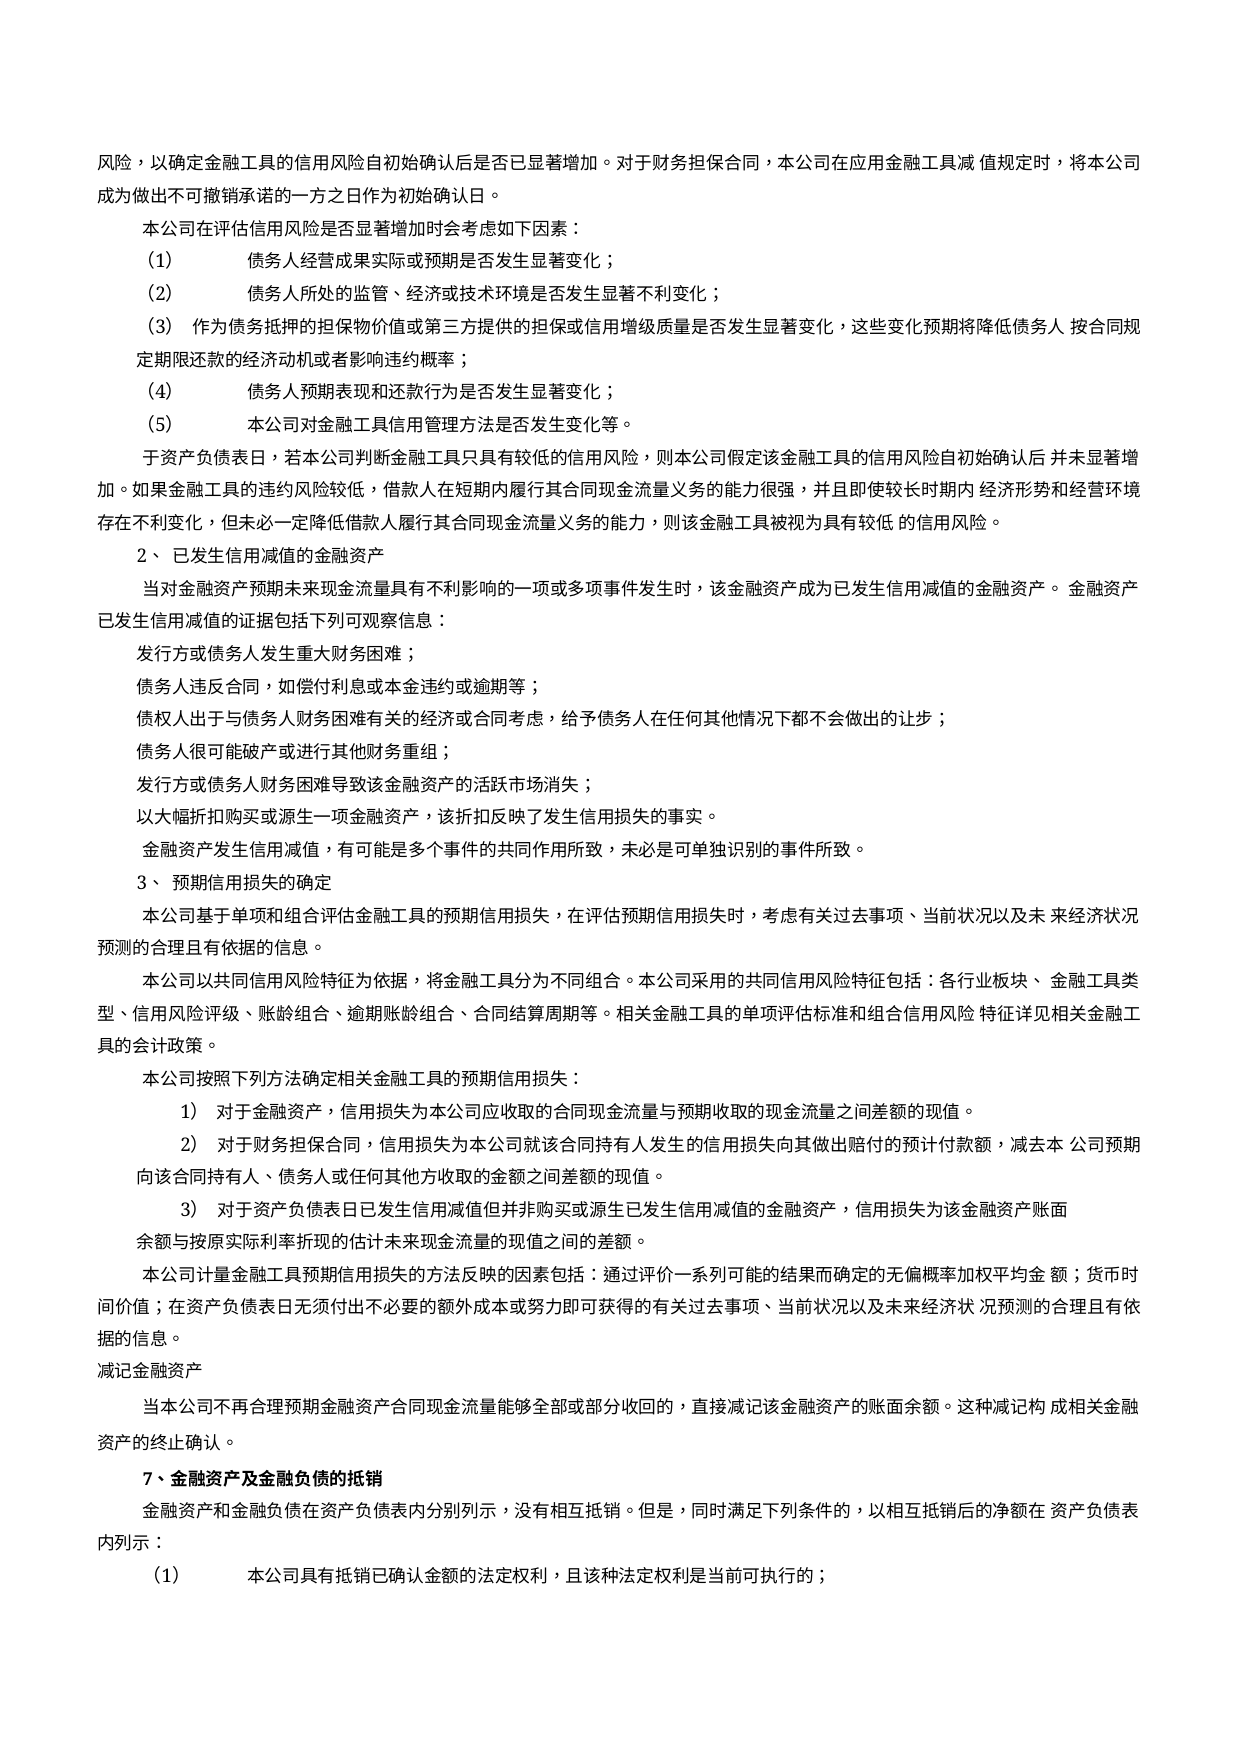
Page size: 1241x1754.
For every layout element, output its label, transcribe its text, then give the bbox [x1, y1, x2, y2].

text 当本公司不再合理预期金融资产合同现金流量能够全部或部分收回的，直接减记该金融资产的账面余额。这种减记构 成相关金融资产的终止确认。 [97, 1384, 1141, 1456]
text （1） 债务人经营成果实际或预期是否发生显著变化； [97, 242, 1141, 274]
text （2） 债务人所处的监管、经济或技术环境是否发生显著不利变化； [97, 274, 1141, 307]
text 本公司在评估信用风险是否显著增加时会考虑如下因素： [97, 209, 1141, 242]
text 减记金融资产 [97, 1352, 1141, 1384]
text 本公司计量金融工具预期信用损失的方法反映的因素包括：通过评价一系列可能的结果而确定的无偏概率加权平均金 额；货币时间价值；在资产负债表日无须付出不必要的额外成本或努力即可获得的有关过去事项、当前状况以及未来经济状 况预测的合理且有依据的信息。 [97, 1255, 1141, 1352]
text 3） 对于资产负债表日已发生信用减值但并非购买或源生已发生信用减值的金融资产，信用损失为该金融资产账面 [97, 1190, 1141, 1223]
text 发行方或债务人财务困难导致该金融资产的活跃市场消失； [97, 765, 1141, 798]
text 本公司基于单项和组合评估金融工具的预期信用损失，在评估预期信用损失时，考虑有关过去事项、当前状况以及未 来经济状况预测的合理且有依据的信息。 [97, 896, 1141, 961]
text 1） 对于金融资产，信用损失为本公司应收取的合同现金流量与预期收取的现金流量之间差额的现值。 [97, 1092, 1141, 1125]
text （3） 作为债务抵押的担保物价值或第三方提供的担保或信用增级质量是否发生显著变化，这些变化预期将降低债务人 按合同规定期限还款的经济动机或者影响违约概率； [136, 307, 1141, 372]
text 金融资产和金融负债在资产负债表内分别列示，没有相互抵销。但是，同时满足下列条件的，以相互抵销后的净额在 资产负债表内列示： [97, 1491, 1141, 1556]
text 7、金融资产及金融负债的抵销 [97, 1467, 1141, 1491]
text 本公司按照下列方法确定相关金融工具的预期信用损失： [97, 1059, 1141, 1092]
text 3、 预期信用损失的确定 [97, 863, 1141, 896]
text 债务人很可能破产或进行其他财务重组； [97, 732, 1141, 765]
text 金融资产发生信用减值，有可能是多个事件的共同作用所致，未必是可单独识别的事件所致。 [97, 830, 1141, 863]
text 债务人违反合同，如偿付利息或本金违约或逾期等； [97, 667, 1141, 699]
text 发行方或债务人发生重大财务困难； [97, 634, 1141, 667]
text 于资产负债表日，若本公司判断金融工具只具有较低的信用风险，则本公司假定该金融工具的信用风险自初始确认后 并未显著增加。如果金融工具的违约风险较低，借款人在短期内履行其合同现金流量义务的能力很强，并且即使较长时期内 经济形势和经营环境存在不利变化，但未必一定降低借款人履行其合同现金流量义务的能力，则该金融工具被视为具有较低 的信用风险。 [97, 438, 1141, 536]
text 2、 已发生信用减值的金融资产 [97, 536, 1141, 569]
text （1） 本公司具有抵销已确认金额的法定权利，且该种法定权利是当前可执行的； [97, 1556, 1141, 1588]
text 以大幅折扣购买或源生一项金融资产，该折扣反映了发生信用损失的事实。 [97, 798, 1141, 830]
text 当对金融资产预期未来现金流量具有不利影响的一项或多项事件发生时，该金融资产成为已发生信用减值的金融资产。 金融资产已发生信用减值的证据包括下列可观察信息： [97, 569, 1141, 634]
text （4） 债务人预期表现和还款行为是否发生显著变化； [97, 372, 1141, 405]
text 余额与按原实际利率折现的估计未来现金流量的现值之间的差额。 [97, 1223, 1141, 1255]
text 债权人出于与债务人财务困难有关的经济或合同考虑，给予债务人在任何其他情况下都不会做出的让步； [97, 699, 1141, 732]
text 2） 对于财务担保合同，信用损失为本公司就该合同持有人发生的信用损失向其做出赔付的预计付款额，减去本 公司预期向该合同持有人、债务人或任何其他方收取的金额之间差额的现值。 [136, 1125, 1141, 1190]
text （5） 本公司对金融工具信用管理方法是否发生变化等。 [97, 405, 1141, 438]
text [97, 143, 1141, 209]
text 本公司以共同信用风险特征为依据，将金融工具分为不同组合。本公司采用的共同信用风险特征包括：各行业板块、 金融工具类型、信用风险评级、账龄组合、逾期账龄组合、合同结算周期等。相关金融工具的单项评估标准和组合信用风险 特征详见相关金融工具的会计政策。 [97, 961, 1141, 1059]
